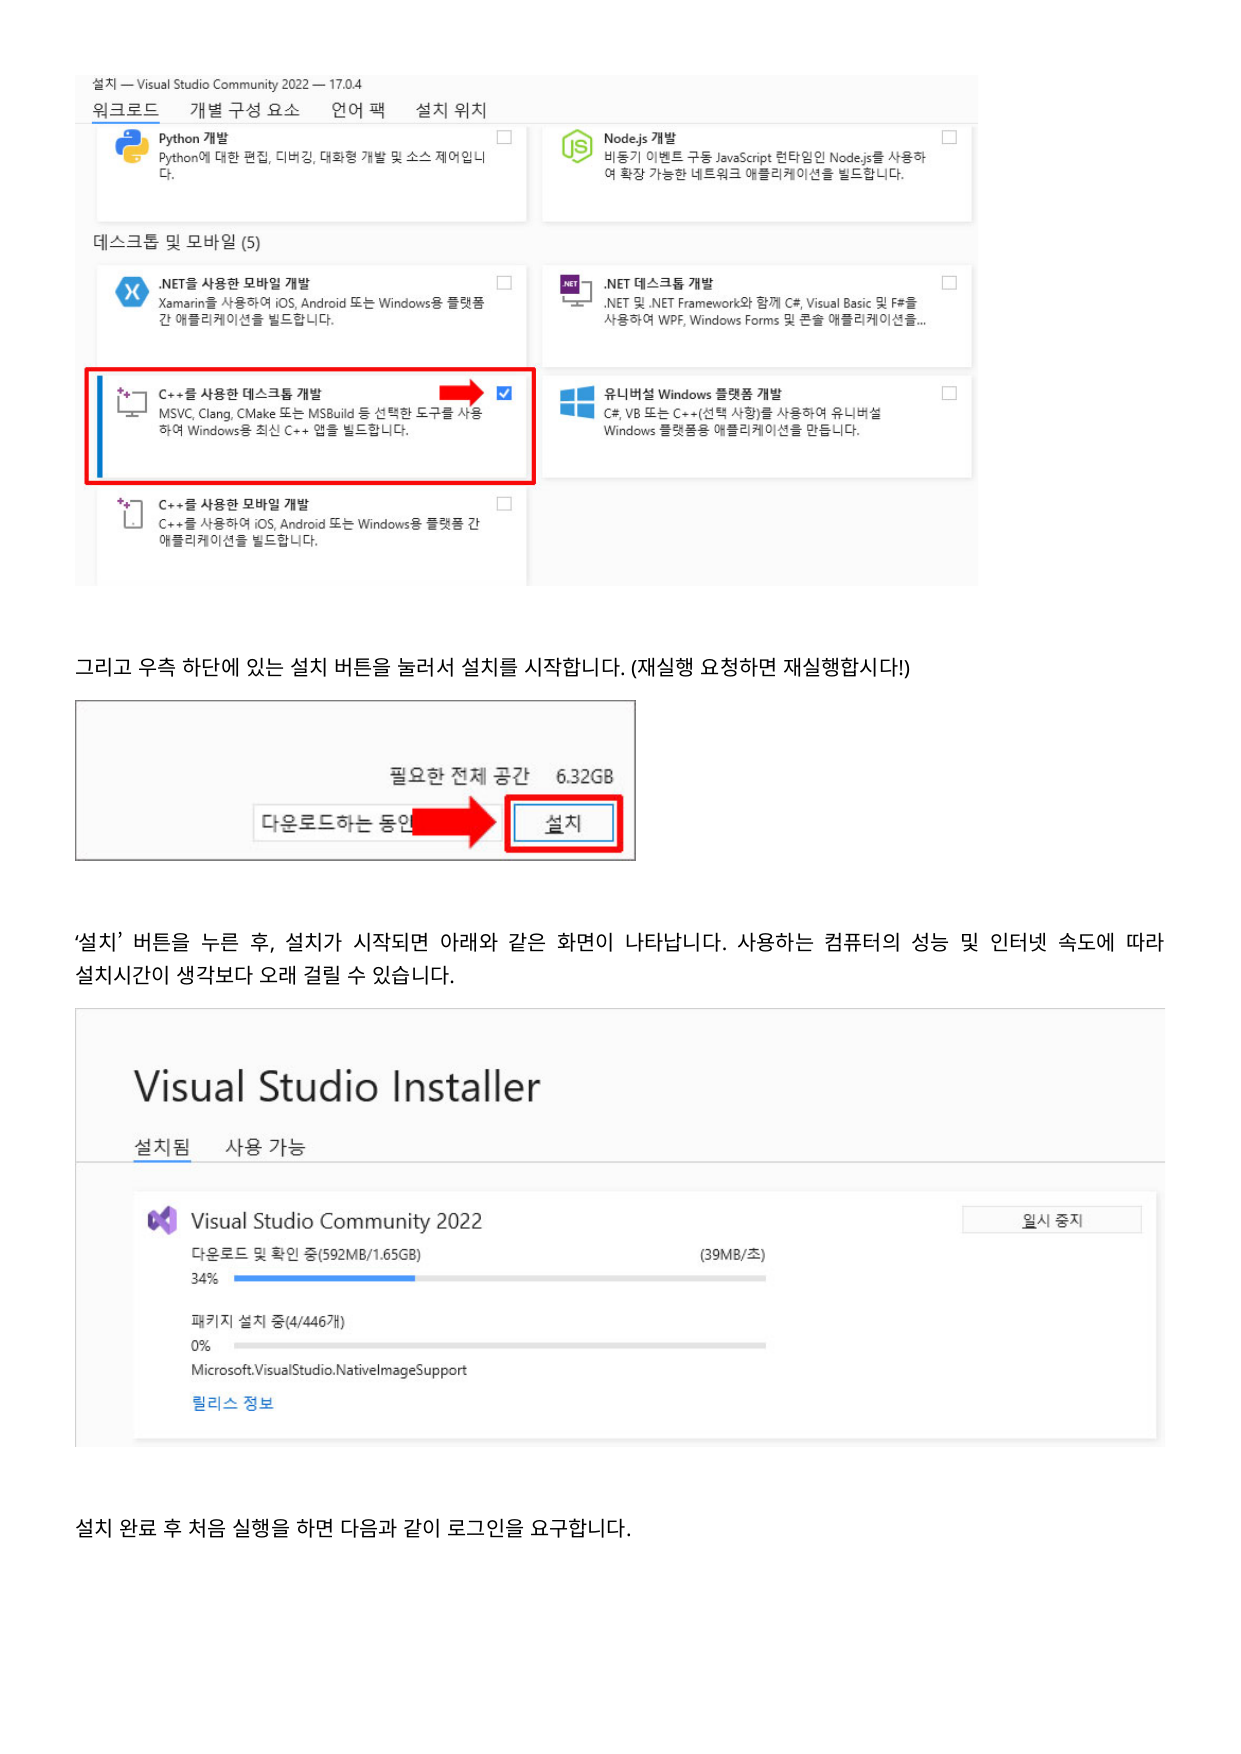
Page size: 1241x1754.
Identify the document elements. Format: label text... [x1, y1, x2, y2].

picture [75, 700, 636, 861]
text 설치 완료 후 처음 실행을 하면 다음과 같이 로그인을 요구합니다. [75, 1513, 1165, 1543]
picture [75, 1008, 1166, 1447]
picture [75, 75, 979, 586]
text 그리고 우측 하단에 있는 설치 버튼을 눌러서 설치를 시작합니다. (재실행 요청하면 재실행합시다!) [75, 651, 1165, 682]
text ‘설치’ 버튼을 누른 후, 설치가 시작되면 아래와 같은 화면이 나타납니다. 사용하는 컴퓨터의 성능 및 인터넷 속도에 따라 설치시간이 생각보다 오래 걸릴 수 있습니다. [75, 926, 1165, 989]
